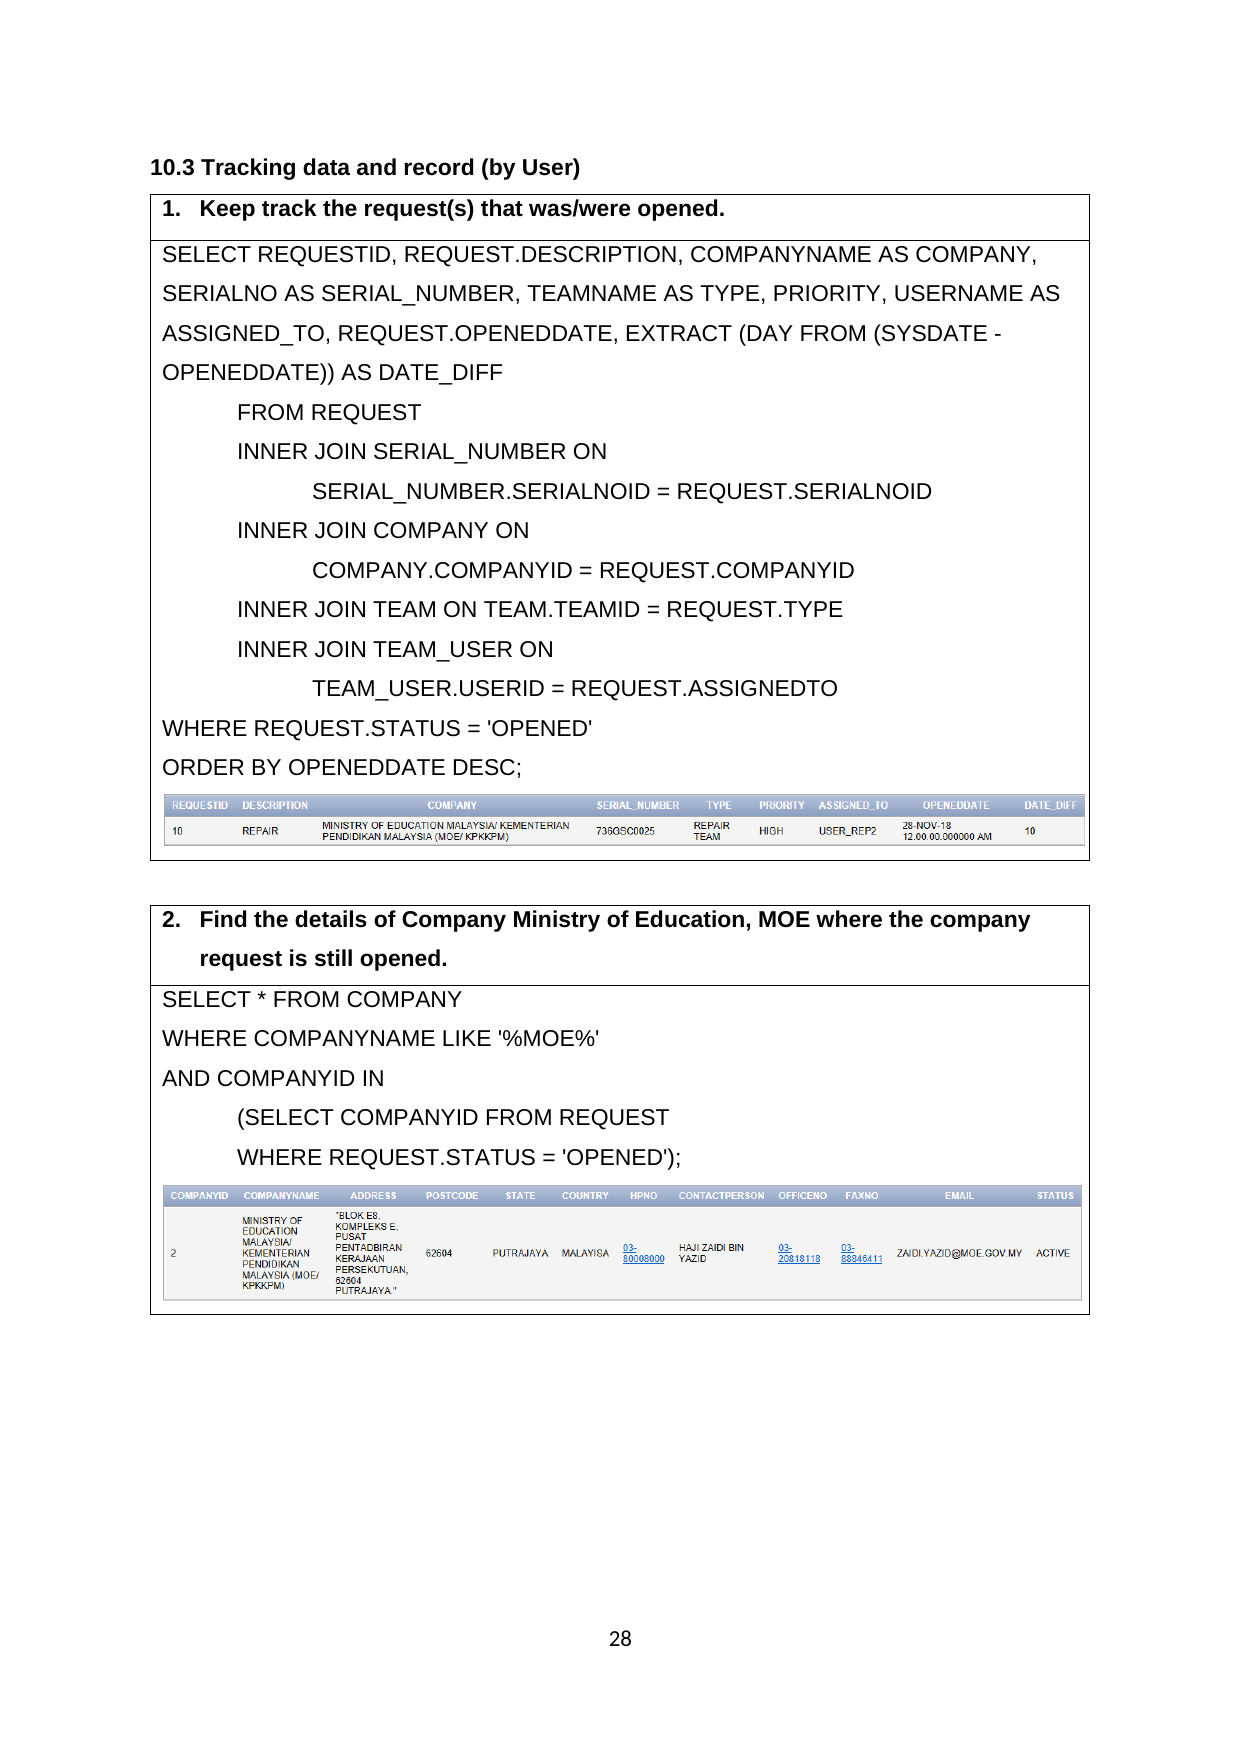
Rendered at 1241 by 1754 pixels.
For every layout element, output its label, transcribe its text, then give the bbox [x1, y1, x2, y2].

table_cell SELECT REQUESTID, REQUEST.DESCRIPTION, COMPANYNAME AS COMPANY, SERIALNO AS SERIAL_NUMBER, TEAMNAME AS TYPE, PRIORITY, USERNAME AS ASSIGNED_TO, REQUEST.OPENEDDATE, EXTRACT (DAY FROM (SYSDATE - OPENEDDATE)) AS DATE_DIFF FROM REQUEST INNER JOIN SERIAL_NUMBER ON SERIAL_NUMBER.SERIALNOID = REQUEST.SERIALNOID INNER JOIN COMPANY ON COMPANY.COMPANYID = REQUEST.COMPANYID INNER JOIN TEAM ON TEAM.TEAMID = REQUEST.TYPE INNER JOIN TEAM_USER ON TEAM_USER.USERID = REQUEST.ASSIGNEDTO WHERE REQUEST.STATUS = 'OPENED' ORDER BY OPENEDDATE DESC; [151, 241, 1089, 860]
text 10.3 Tracking data and record (by User) [150, 154, 1090, 181]
table_header Keep track the request(s) that was/were opened. [151, 195, 1089, 240]
table_cell SELECT * FROM COMPANY WHERE COMPANYNAME LIKE '%MOE%' AND COMPANYID IN (SELECT COMPANYID FROM REQUEST WHERE REQUEST.STATUS = 'OPENED'); [151, 986, 1089, 1313]
picture [161, 793, 1085, 847]
picture [161, 1183, 1082, 1301]
table_header Find the details of Company Ministry of Education, MOE where the company request is still opened. [151, 906, 1089, 985]
